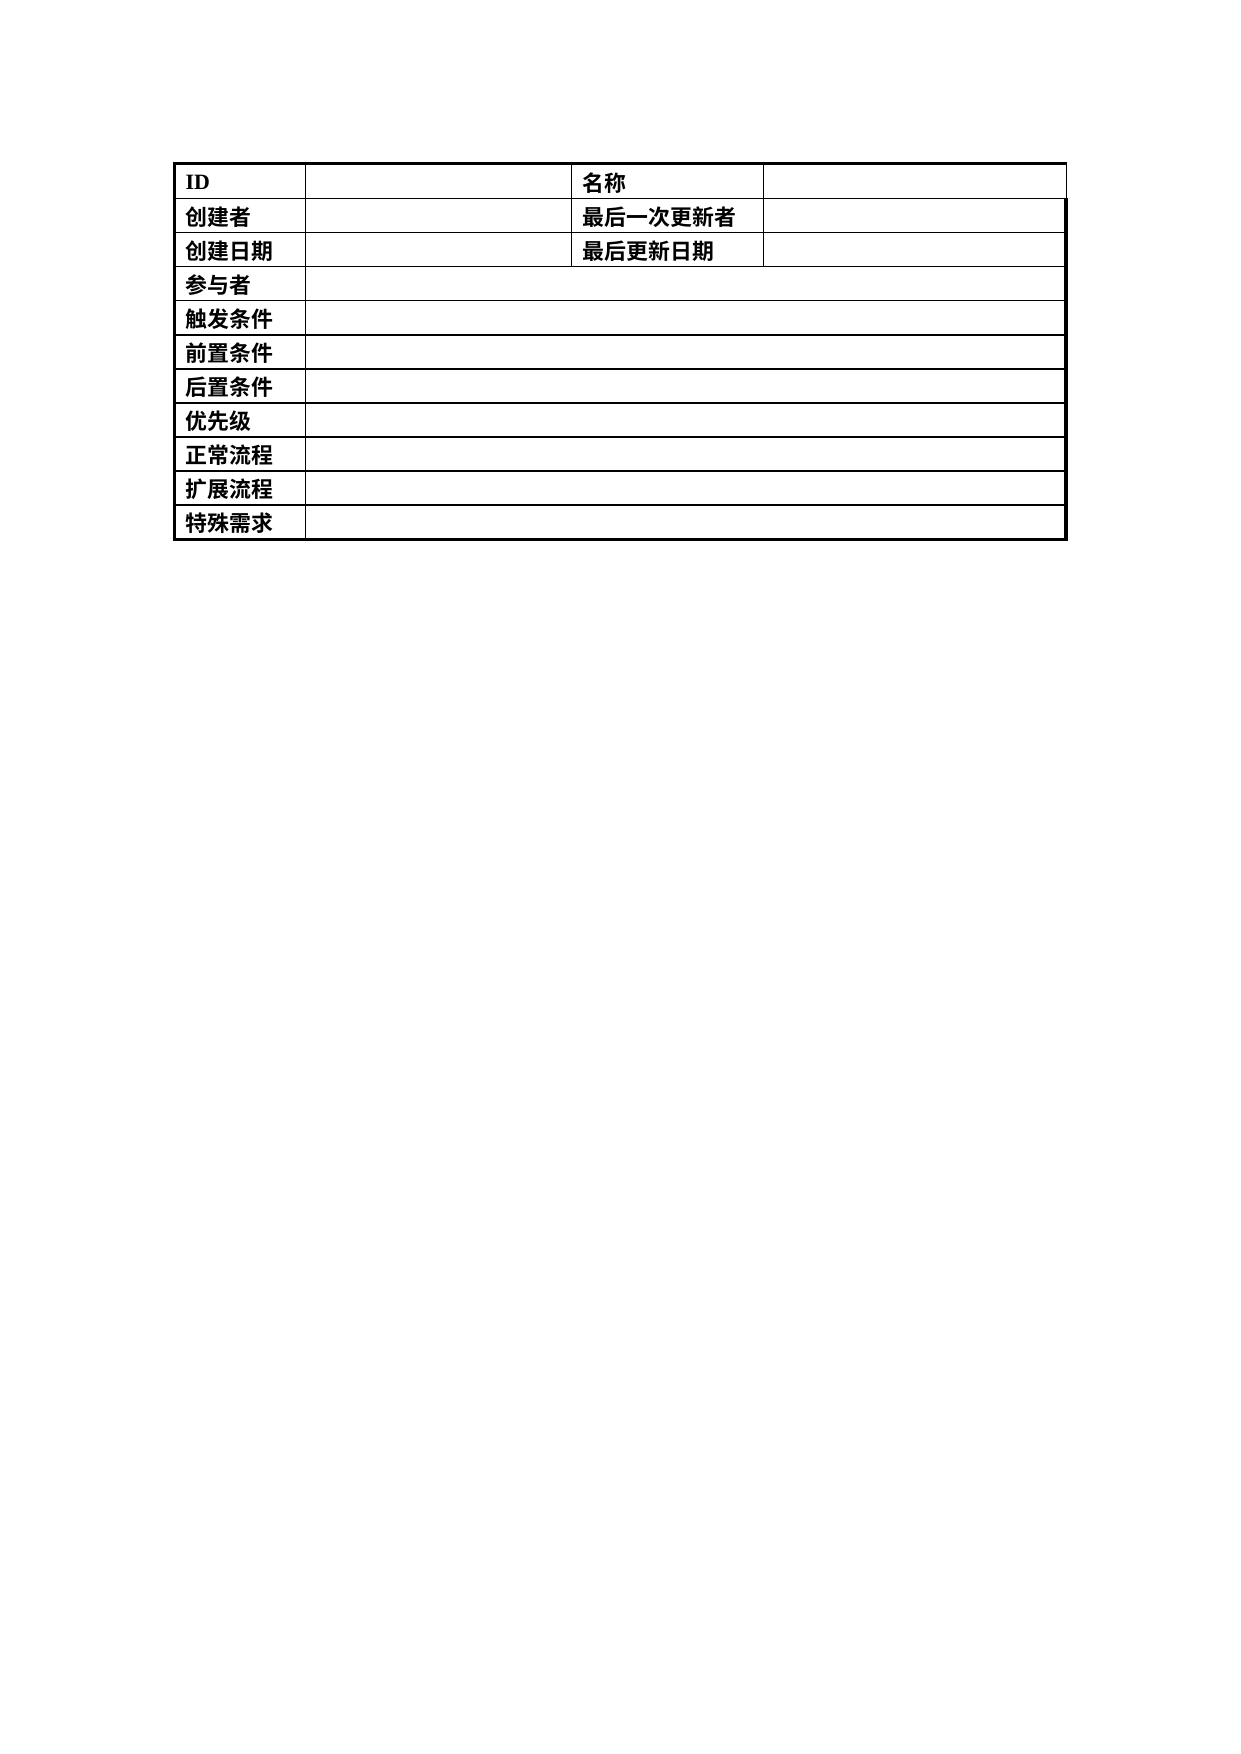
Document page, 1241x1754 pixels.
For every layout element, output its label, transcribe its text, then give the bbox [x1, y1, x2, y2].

table_cell [306, 301, 1064, 334]
table_cell 参与者 [176, 267, 305, 300]
table_cell 特殊需求 [176, 506, 305, 538]
table_cell 后置条件 [176, 370, 305, 402]
table_cell [306, 472, 1064, 504]
table_cell 扩展流程 [176, 472, 305, 504]
table_cell 最后一次更新者 [572, 199, 763, 232]
table_cell [306, 370, 1064, 402]
table_cell [306, 438, 1064, 470]
table_cell [306, 336, 1064, 368]
table_cell [764, 233, 1064, 266]
table_cell 优先级 [176, 404, 305, 436]
table_cell 触发条件 [176, 301, 305, 334]
table_cell [306, 404, 1064, 436]
table_cell [306, 199, 571, 232]
table_header [764, 165, 1066, 198]
table_cell [306, 267, 1064, 300]
table_cell 创建者 [176, 199, 305, 232]
table_cell 前置条件 [176, 336, 305, 368]
table_header 名称 [572, 165, 763, 198]
table_cell 正常流程 [176, 438, 305, 470]
table_header ID [176, 165, 305, 198]
table_cell 最后更新日期 [572, 233, 763, 266]
table_cell [306, 233, 571, 266]
table_cell [764, 199, 1064, 232]
table_cell 创建日期 [176, 233, 305, 266]
table_cell [306, 506, 1064, 538]
table_header [306, 165, 571, 198]
